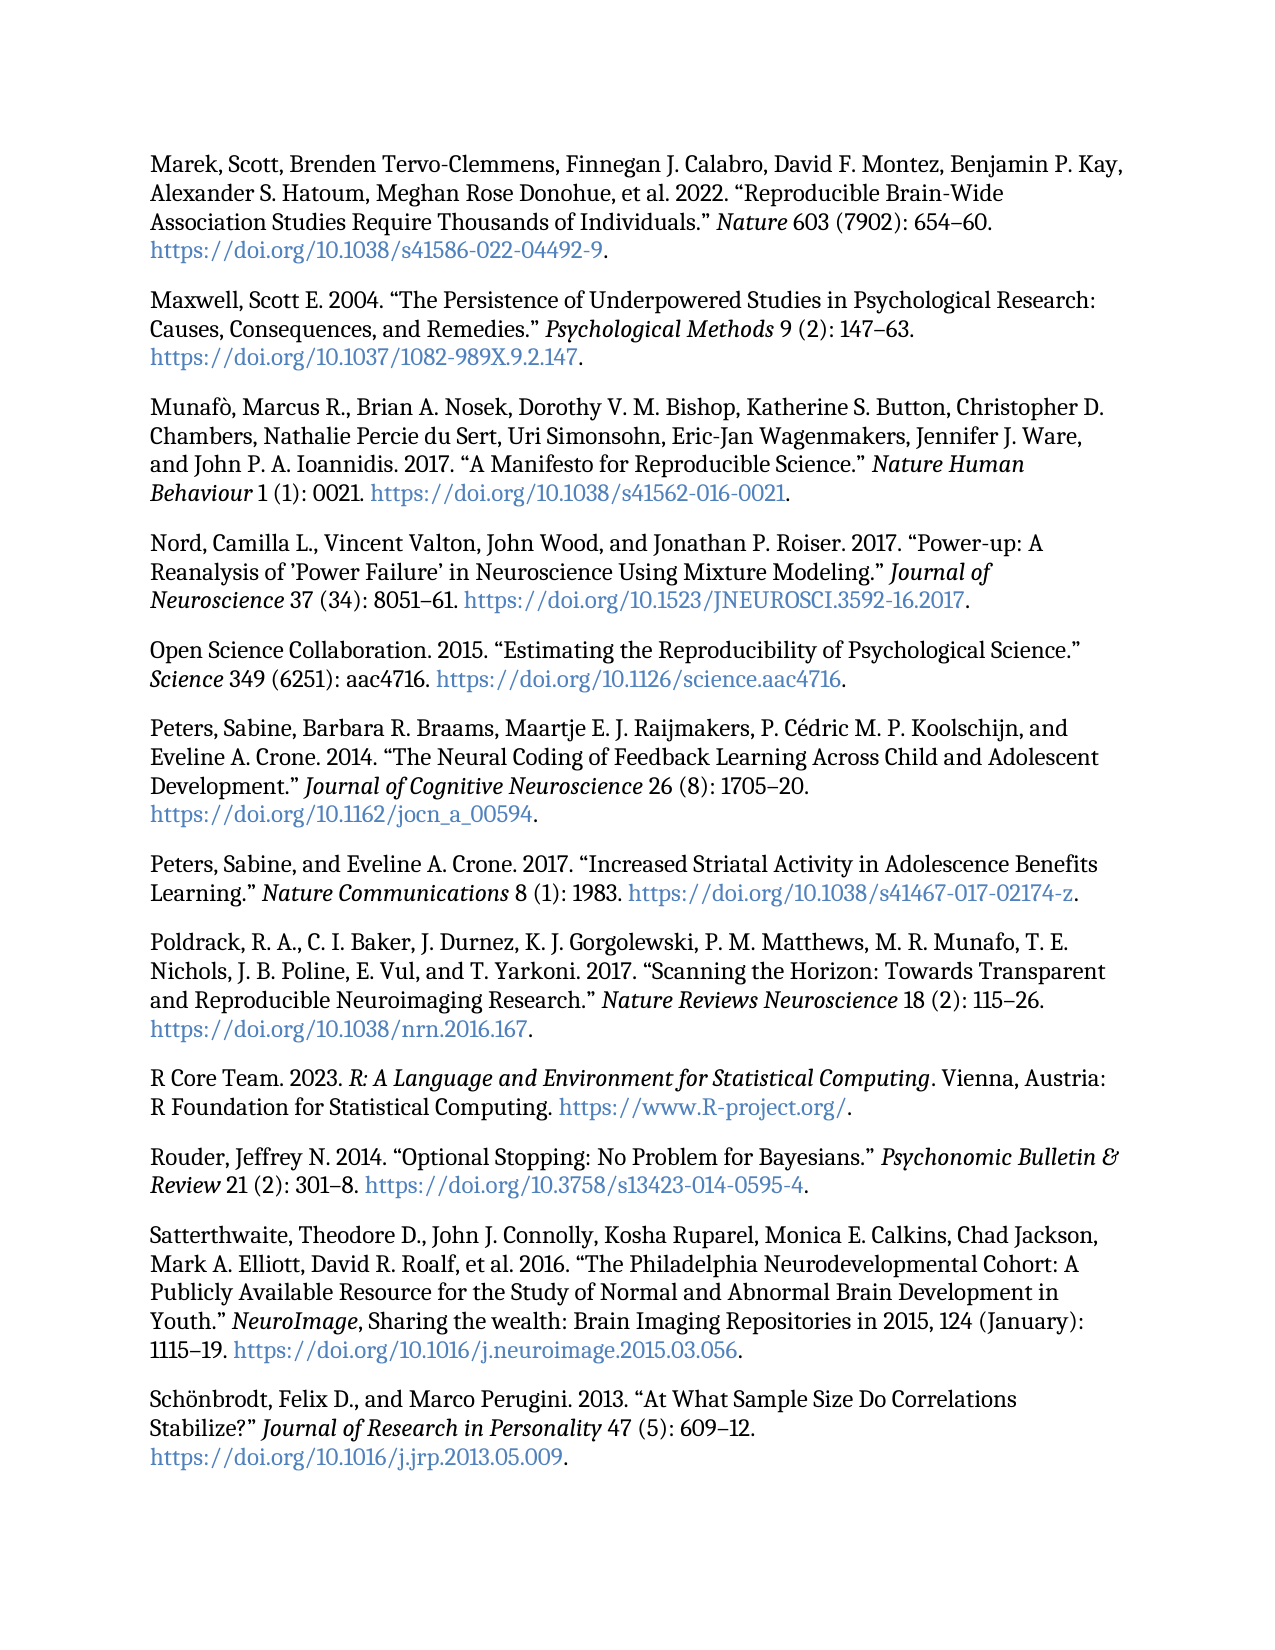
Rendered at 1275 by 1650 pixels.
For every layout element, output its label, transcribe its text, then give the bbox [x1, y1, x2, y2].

text Schönbrodt, Felix D., and Marco Perugini. 2013. “At What Sample Size Do Correlations Stabilize?” Journal of Research in Personality 47 (5): 609–12. https://doi.org/10.1016/j.jrp.2013.05.009. [150, 1385, 1125, 1472]
text Peters, Sabine, and Eveline A. Crone. 2017. “Increased Striatal Activity in Adolescence Benefits Learning.” Nature Communications 8 (1): 1983. https://doi.org/10.1038/s41467-017-02174-z. [150, 850, 1125, 907]
text Rouder, Jeffrey N. 2014. “Optional Stopping: No Problem for Bayesians.” Psychonomic Bulletin & Review 21 (2): 301–8. https://doi.org/10.3758/s13423-014-0595-4. [150, 1142, 1125, 1200]
text Munafò, Marcus R., Brian A. Nosek, Dorothy V. M. Bishop, Katherine S. Button, Christopher D. Chambers, Nathalie Percie du Sert, Uri Simonsohn, Eric-Jan Wagenmakers, Jennifer J. Ware, and John P. A. Ioannidis. 2017. “A Manifesto for Reproducible Science.” Nature Human Behaviour 1 (1): 0021. https://doi.org/10.1038/s41562-016-0021. [150, 393, 1125, 508]
text Nord, Camilla L., Vincent Valton, John Wood, and Jonathan P. Roiser. 2017. “Power-up: A Reanalysis of ’Power Failure’ in Neuroscience Using Mixture Modeling.” Journal of Neuroscience 37 (34): 8051–61. https://doi.org/10.1523/JNEUROSCI.3592-16.2017. [150, 529, 1125, 615]
text Poldrack, R. A., C. I. Baker, J. Durnez, K. J. Gorgolewski, P. M. Matthews, M. R. Munafo, T. E. Nichols, J. B. Poline, E. Vul, and T. Yarkoni. 2017. “Scanning the Horizon: Towards Transparent and Reproducible Neuroimaging Research.” Nature Reviews Neuroscience 18 (2): 115–26. https://doi.org/10.1038/nrn.2016.167. [150, 928, 1125, 1043]
text Satterthwaite, Theodore D., John J. Connolly, Kosha Ruparel, Monica E. Calkins, Chad Jackson, Mark A. Elliott, David R. Roalf, et al. 2016. “The Philadelphia Neurodevelopmental Cohort: A Publicly Available Resource for the Study of Normal and Abnormal Brain Development in Youth.” NeuroImage, Sharing the wealth: Brain Imaging Repositories in 2015, 124 (January): 1115–19. https://doi.org/10.1016/j.neuroimage.2015.03.056. [150, 1221, 1125, 1364]
text R Core Team. 2023. R: A Language and Environment for Statistical Computing. Vienna, Austria: R Foundation for Statistical Computing. https://www.R-project.org/. [150, 1064, 1125, 1122]
text Open Science Collaboration. 2015. “Estimating the Reproducibility of Psychological Science.” Science 349 (6251): aac4716. https://doi.org/10.1126/science.aac4716. [150, 636, 1125, 693]
text Peters, Sabine, Barbara R. Braams, Maartje E. J. Raijmakers, P. Cédric M. P. Koolschijn, and Eveline A. Crone. 2014. “The Neural Coding of Feedback Learning Across Child and Adolescent Development.” Journal of Cognitive Neuroscience 26 (8): 1705–20. https://doi.org/10.1162/jocn_a_00594. [150, 714, 1125, 829]
text Maxwell, Scott E. 2004. “The Persistence of Underpowered Studies in Psychological Research: Causes, Consequences, and Remedies.” Psychological Methods 9 (2): 147–63. https://doi.org/10.1037/1082-989X.9.2.147. [150, 286, 1125, 372]
text Marek, Scott, Brenden Tervo-Clemmens, Finnegan J. Calabro, David F. Montez, Benjamin P. Kay, Alexander S. Hatoum, Meghan Rose Donohue, et al. 2022. “Reproducible Brain-Wide Association Studies Require Thousands of Individuals.” Nature 603 (7902): 654–60. https://doi.org/10.1038/s41586-022-04492-9. [150, 150, 1125, 265]
